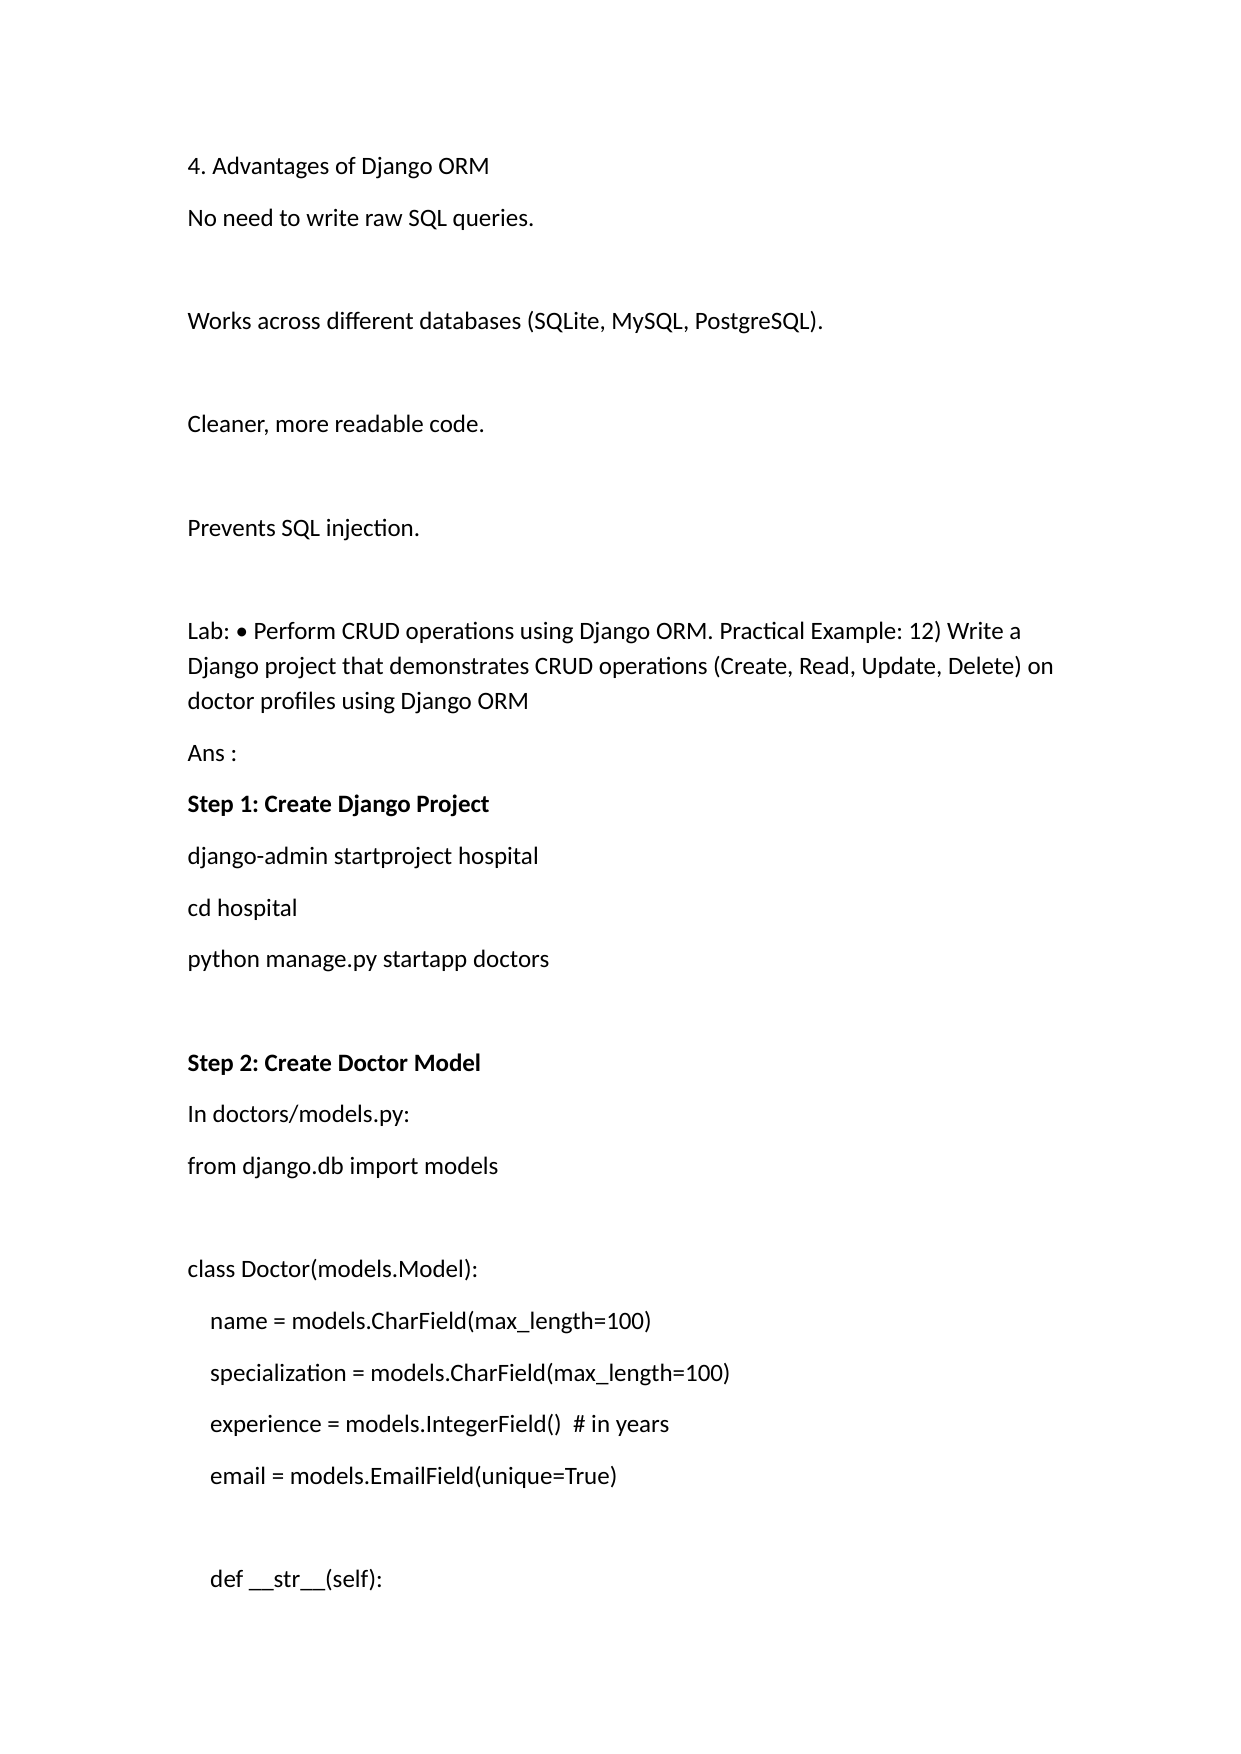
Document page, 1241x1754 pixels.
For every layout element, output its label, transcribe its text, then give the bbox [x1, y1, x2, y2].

text Ans : [187, 737, 1090, 767]
text Works across different databases (SQLite, MySQL, PostgreSQL). [187, 305, 1090, 336]
text class Doctor(models.Model): [187, 1253, 1090, 1284]
text python manage.py startapp doctors [187, 943, 1090, 974]
text In doctors/models.py: [187, 1098, 1090, 1129]
text experience = models.IntegerField() # in years [187, 1408, 1090, 1439]
text No need to write raw SQL queries. [187, 202, 1090, 232]
text Cleaner, more readable code. [187, 408, 1090, 439]
text Lab: • Perform CRUD operations using Django ORM. Practical Example: 12) Write a Django project that demonstrates CRUD operations (Create, Read, Update, Delete) on doctor profiles using Django ORM [187, 615, 1090, 716]
text name = models.CharField(max_length=100) [187, 1305, 1090, 1336]
text email = models.EmailField(unique=True) [187, 1460, 1090, 1491]
text specialization = models.CharField(max_length=100) [187, 1357, 1090, 1387]
text Prevents SQL injection. [187, 512, 1090, 542]
text Step 2: Create Doctor Model [187, 1047, 1090, 1077]
text cd hospital [187, 892, 1090, 922]
text 4. Advantages of Django ORM [187, 150, 1090, 181]
text def __str__(self): [187, 1563, 1090, 1594]
text Step 1: Create Django Project [187, 788, 1090, 819]
text from django.db import models [187, 1150, 1090, 1181]
text django-admin startproject hospital [187, 840, 1090, 871]
